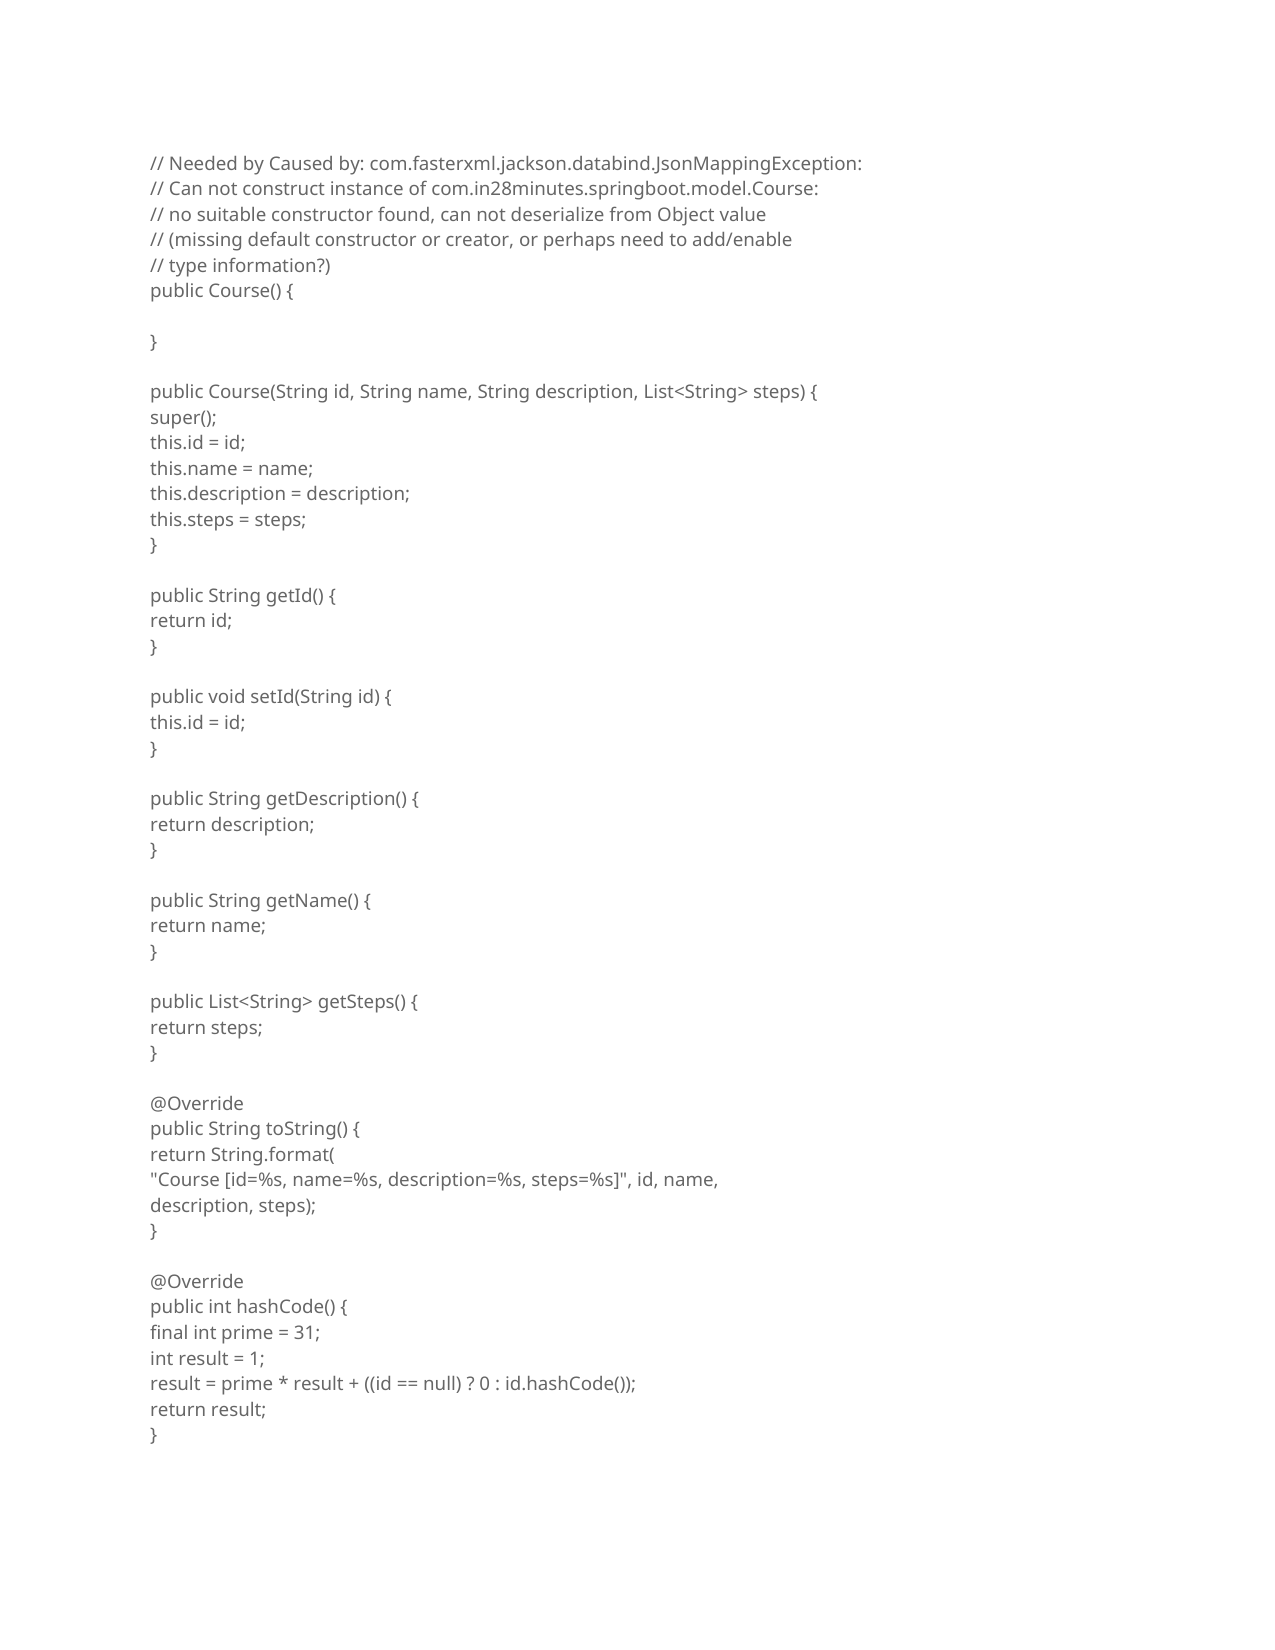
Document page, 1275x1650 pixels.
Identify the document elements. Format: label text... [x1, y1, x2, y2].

text } [150, 328, 1125, 354]
text public Course(String id, String name, String description, List<String> steps) { super(); this.id = id; this.name = name; this.description = description; this.steps = steps; } [150, 379, 1125, 557]
text @Override public int hashCode() { final int prime = 31; int result = 1; result = prime * result + ((id == null) ? 0 : id.hashCode()); return result; } [150, 1268, 1125, 1447]
text @Override public String toString() { return String.format( "Course [id=%s, name=%s, description=%s, steps=%s]", id, name, description, steps); } [150, 1090, 1125, 1243]
text public void setId(String id) { this.id = id; } [150, 684, 1125, 760]
text // Needed by Caused by: com.fasterxml.jackson.databind.JsonMappingException: // Can not construct instance of com.in28minutes.springboot.model.Course: // no suitable constructor found, can not deserialize from Object value // (missing default constructor or creator, or perhaps need to add/enable // type information?) public Course() { [150, 150, 1125, 303]
text public String getId() { return id; } [150, 582, 1125, 659]
text public List<String> getSteps() { return steps; } [150, 988, 1125, 1065]
text public String getDescription() { return description; } [150, 785, 1125, 862]
text public String getName() { return name; } [150, 887, 1125, 963]
